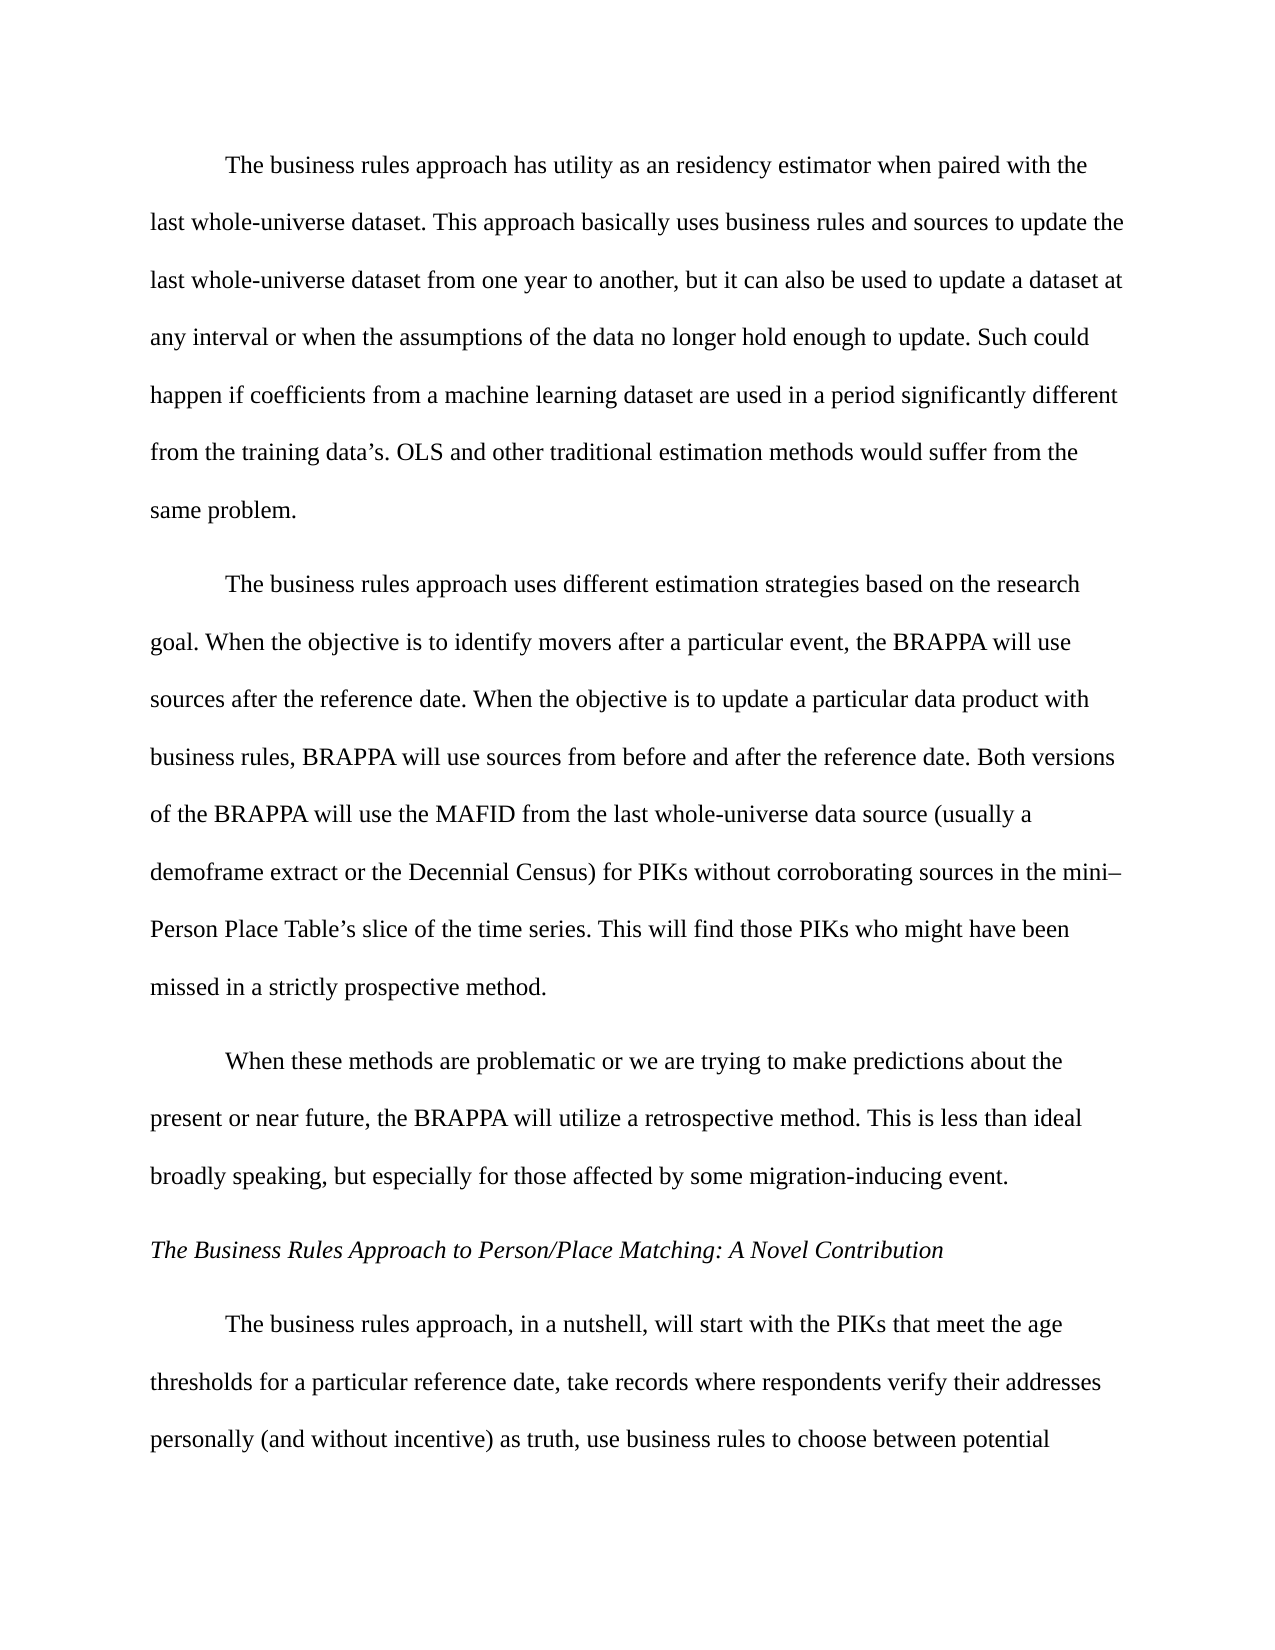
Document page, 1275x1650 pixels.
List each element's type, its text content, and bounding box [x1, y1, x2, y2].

text The business rules approach uses different estimation strategies based on the research goal. When the objective is to identify movers after a particular event, the BRAPPA will use sources after the reference date. When the objective is to update a particular data product with business rules, BRAPPA will use sources from before and after the reference date. Both versions of the BRAPPA will use the MAFID from the last whole-universe data source (usually a demoframe extract or the Decennial Census) for PIKs without corroborating sources in the mini–Person Place Table’s slice of the time series. This will find those PIKs who might have been missed in a strictly prospective method. [150, 569, 1125, 1000]
text The business rules approach has utility as an residency estimator when paired with the last whole-universe dataset. This approach basically uses business rules and sources to update the last whole-universe dataset from one year to another, but it can also be used to update a dataset at any interval or when the assumptions of the data no longer hold enough to update. Such could happen if coefficients from a machine learning dataset are used in a period significantly different from the training data’s. OLS and other traditional estimation methods would suffer from the same problem. [150, 150, 1125, 524]
text The Business Rules Approach to Person/Place Matching: A Novel Contribution [150, 1235, 1125, 1264]
